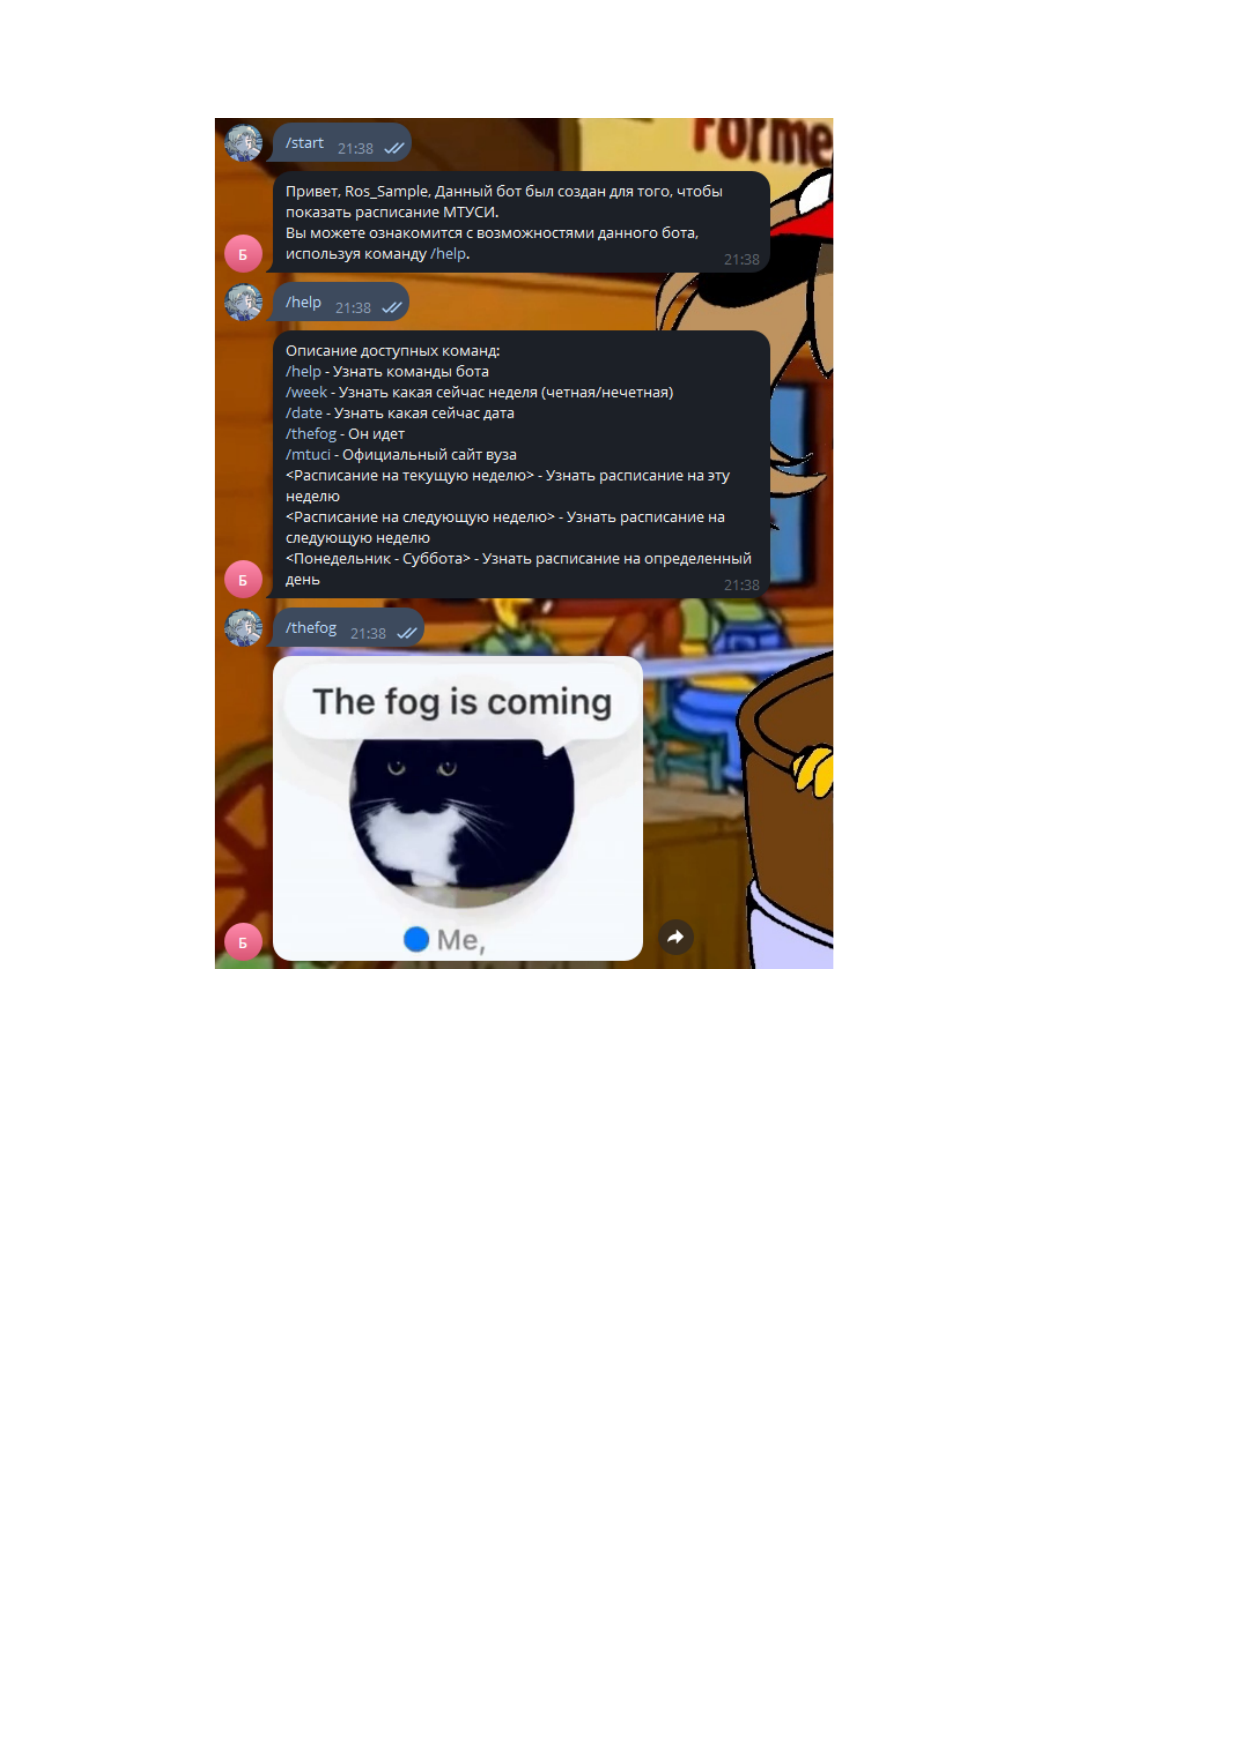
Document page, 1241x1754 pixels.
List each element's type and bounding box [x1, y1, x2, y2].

picture [214, 118, 834, 969]
